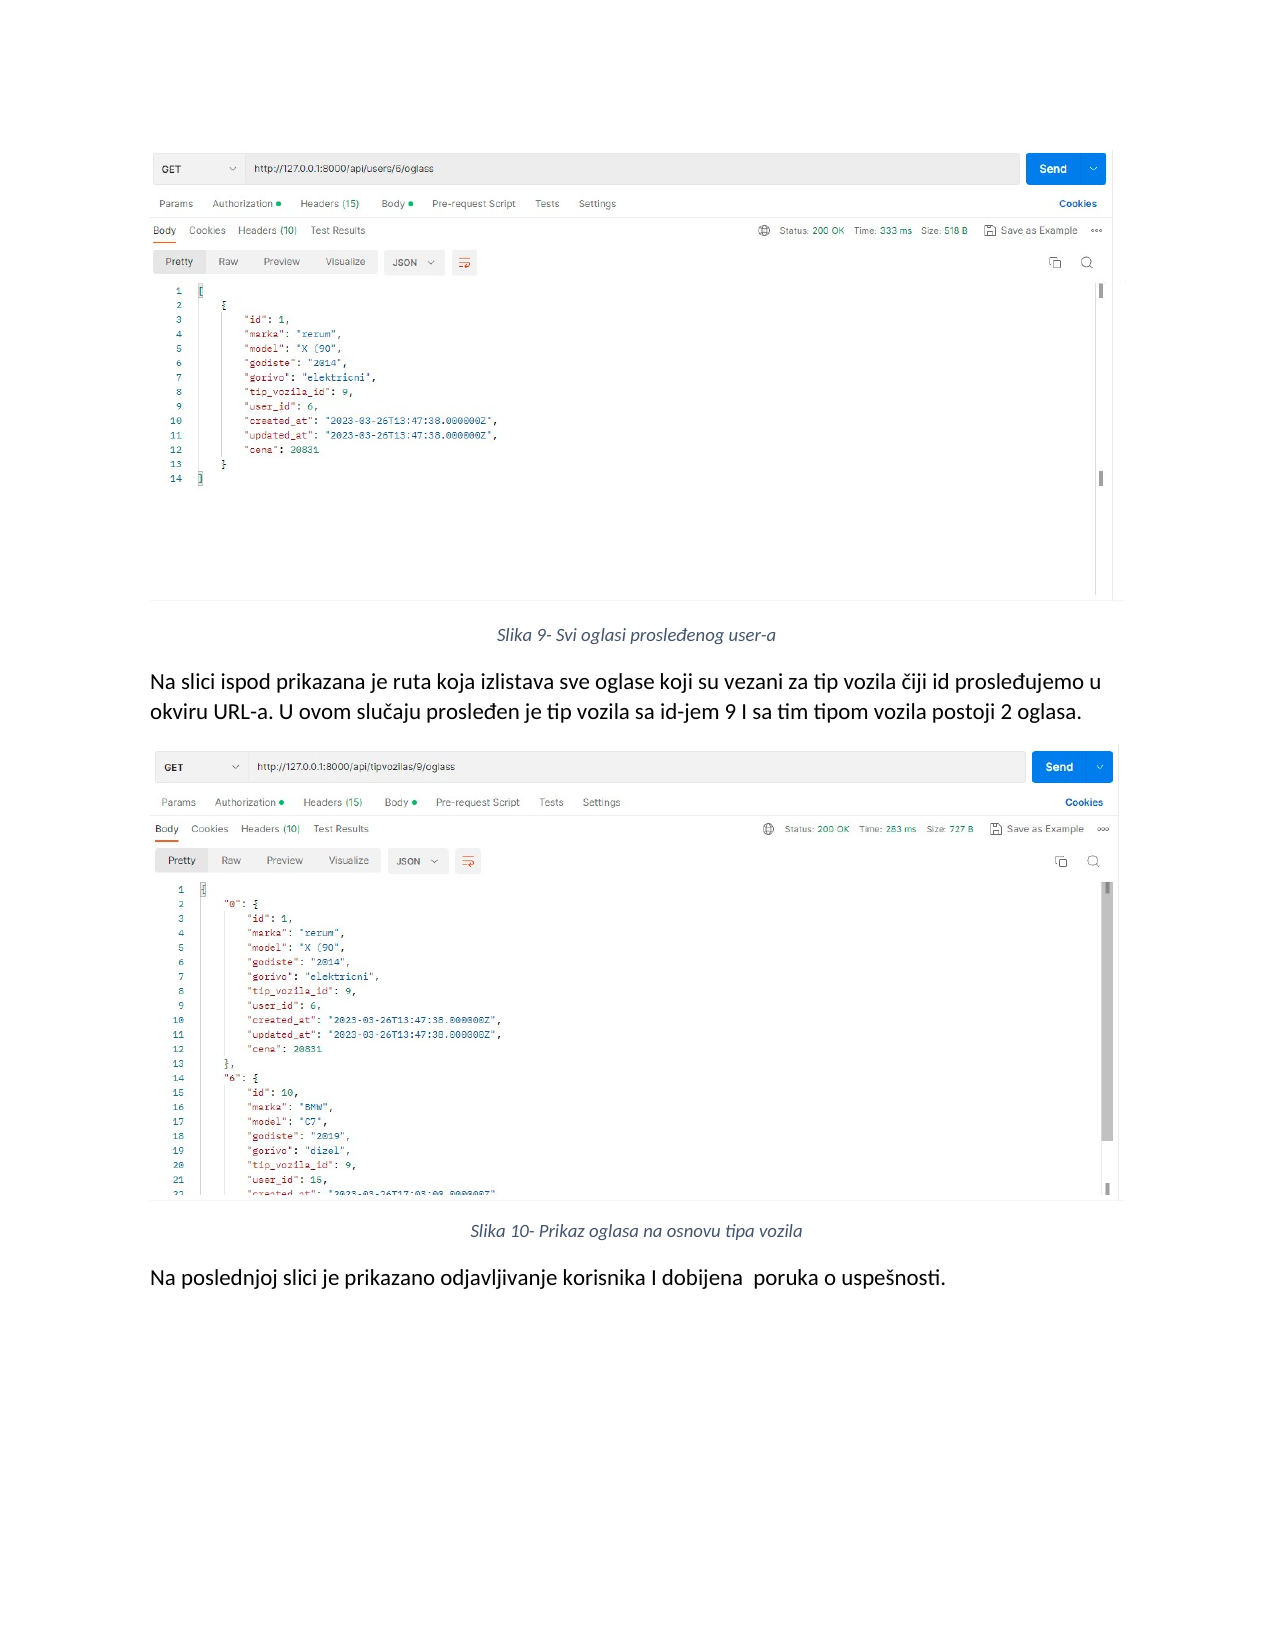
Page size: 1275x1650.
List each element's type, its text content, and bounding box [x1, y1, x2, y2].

picture [150, 744, 1125, 1201]
text Na slici ispod prikazana je ruta koja izlistava sve oglase koji su vezani za tip vozila čiji id prosleđujemo u okviru URL-a. U ovom slučaju prosleđen je tip vozila sa id-jem 9 I sa tim tipom vozila postoji 2 oglasa. [150, 667, 1125, 726]
text Na poslednjoj slici je prikazano odjavljivanje korisnika I dobijena poruka o uspešnosti. [150, 1263, 1125, 1291]
picture [150, 150, 1125, 605]
